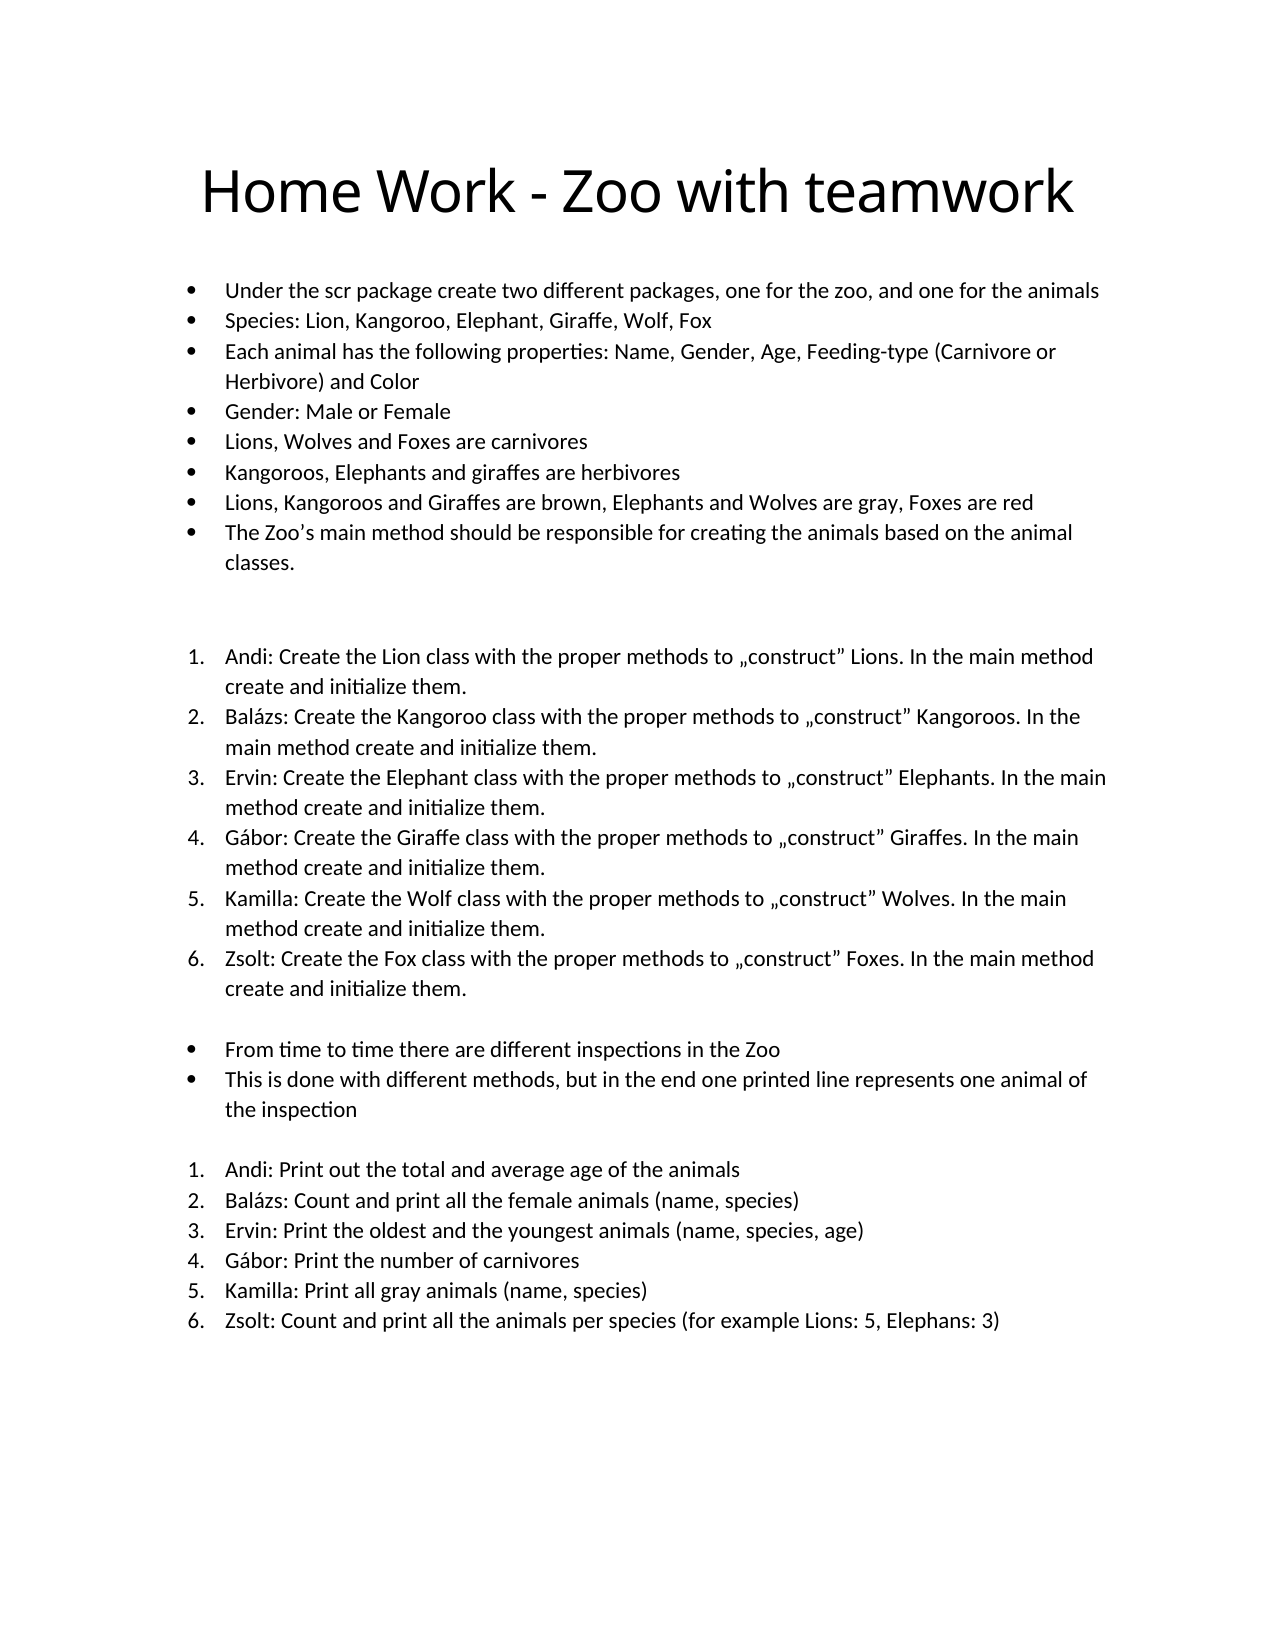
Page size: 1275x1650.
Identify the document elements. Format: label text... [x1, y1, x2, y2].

list Ervin: Print the oldest and the youngest animals (name, species, age) [187, 1216, 1125, 1244]
list Species: Lion, Kangoroo, Elephant, Giraffe, Wolf, Fox [187, 307, 1125, 334]
list This is done with different methods, but in the end one printed line represents one animal of the inspection [187, 1065, 1125, 1123]
list Under the scr package create two different packages, one for the zoo, and one for the animals [187, 276, 1125, 304]
list Lions, Wolves and Foxes are carnivores [187, 427, 1125, 455]
list Zsolt: Create the Fox class with the proper methods to „construct” Foxes. In the main method create and initialize them. [187, 944, 1125, 1002]
title Home Work - Zoo with teamwork [150, 150, 1125, 229]
list Lions, Kangoroos and Giraffes are brown, Elephants and Wolves are gray, Foxes are red [187, 488, 1125, 516]
list Andi: Create the Lion class with the proper methods to „construct” Lions. In the main method create and initialize them. [187, 642, 1125, 700]
list Kamilla: Print all gray animals (name, species) [187, 1276, 1125, 1304]
list Kamilla: Create the Wolf class with the proper methods to „construct” Wolves. In the main method create and initialize them. [187, 884, 1125, 942]
list Gender: Male or Female [187, 397, 1125, 425]
list Ervin: Create the Elephant class with the proper methods to „construct” Elephants. In the main method create and initialize them. [187, 763, 1125, 821]
list From time to time there are different inspections in the Zoo [187, 1035, 1125, 1063]
list Zsolt: Count and print all the animals per species (for example Lions: 5, Elephans: 3) [187, 1307, 1125, 1334]
list Andi: Print out the total and average age of the animals [187, 1156, 1125, 1183]
list Each animal has the following properties: Name, Gender, Age, Feeding-type (Carnivore or Herbivore) and Color [187, 337, 1125, 395]
list The Zoo’s main method should be responsible for creating the animals based on the animal classes. [187, 518, 1125, 576]
list Kangoroos, Elephants and giraffes are herbivores [187, 458, 1125, 486]
list Balázs: Create the Kangoroo class with the proper methods to „construct” Kangoroos. In the main method create and initialize them. [187, 702, 1125, 761]
list Balázs: Count and print all the female animals (name, species) [187, 1186, 1125, 1214]
list Gábor: Print the number of carnivores [187, 1246, 1125, 1274]
list Gábor: Create the Giraffe class with the proper methods to „construct” Giraffes. In the main method create and initialize them. [187, 823, 1125, 881]
